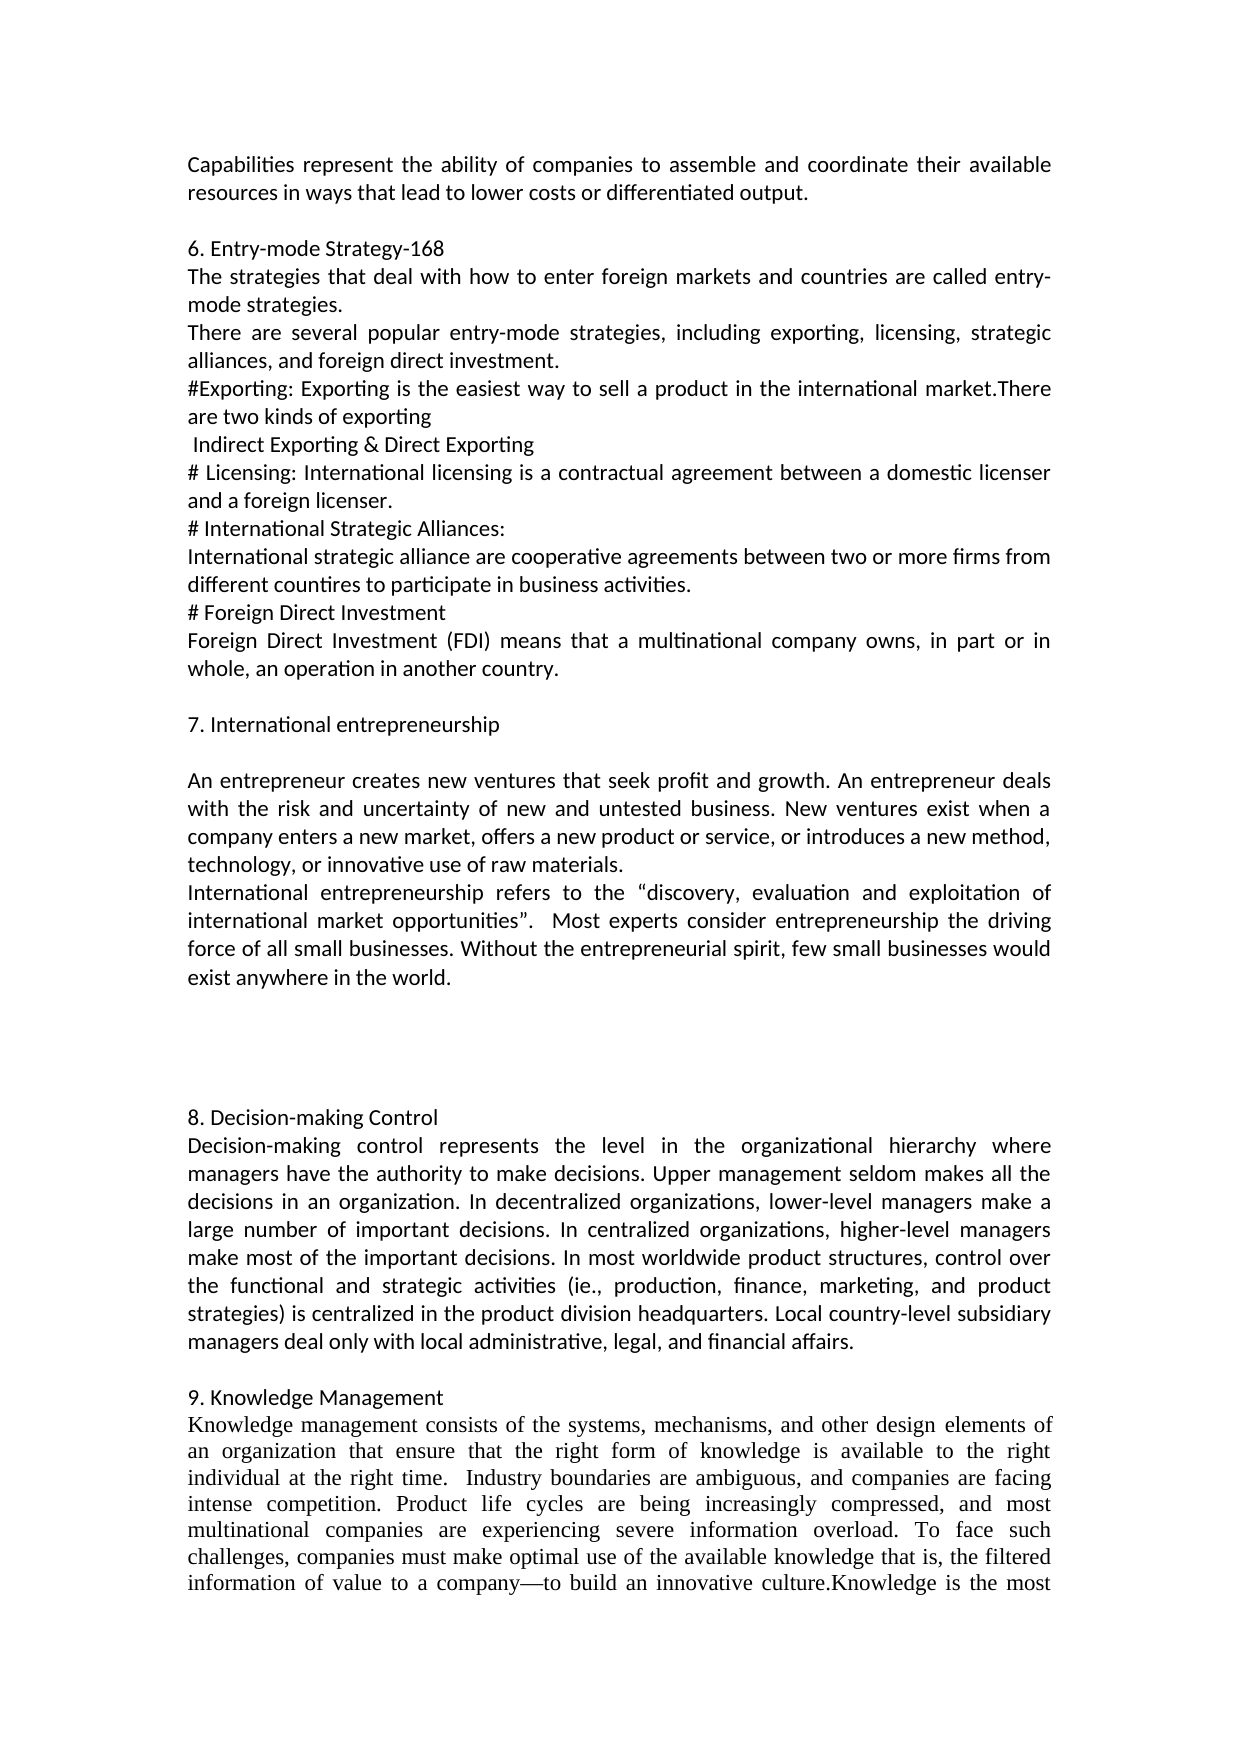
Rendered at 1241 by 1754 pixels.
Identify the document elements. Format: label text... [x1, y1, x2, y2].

list International entrepreneurship refers to the “discovery, evaluation and exploitation of international market opportunities”. Most experts consider entrepreneurship the driving force of all small businesses. Without the entrepreneurial spirit, few small businesses would exist anywhere in the world. [187, 878, 1053, 991]
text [187, 1411, 1053, 1595]
list # International Strategic Alliances: [187, 514, 1053, 542]
list # Licensing: International licensing is a contractual agreement between a domestic licenser and a foreign licenser. [187, 458, 1053, 514]
list Indirect Exporting & Direct Exporting [187, 430, 1053, 458]
list Foreign Direct Investment (FDI) means that a multinational company owns, in part or in whole, an operation in another country. [187, 626, 1053, 682]
list #Exporting: Exporting is the easiest way to sell a product in the international market.There are two kinds of exporting [187, 374, 1053, 430]
list International entrepreneurship [187, 710, 1053, 738]
list Decision-making Control [187, 1103, 1053, 1131]
list Entry-mode Strategy-168 [187, 234, 1053, 262]
list The strategies that deal with how to enter foreign markets and countries are called entry-mode strategies. [187, 262, 1053, 318]
list Capabilities represent the ability of companies to assemble and coordinate their available resources in ways that lead to lower costs or differentiated output. [187, 150, 1053, 206]
list # Foreign Direct Investment [187, 598, 1053, 626]
list International strategic alliance are cooperative agreements between two or more firms from different countires to participate in business activities. [187, 542, 1053, 598]
list There are several popular entry-mode strategies, including exporting, licensing, strategic alliances, and foreign direct investment. [187, 318, 1053, 374]
list An entrepreneur creates new ventures that seek profit and growth. An entrepreneur deals with the risk and uncertainty of new and untested business. New ventures exist when a company enters a new market, offers a new product or service, or introduces a new method, technology, or innovative use of raw materials. [187, 766, 1053, 878]
list Decision-making control represents the level in the organizational hierarchy where managers have the authority to make decisions. Upper management seldom makes all the decisions in an organization. In decentralized organizations, lower-level managers make a large number of important decisions. In centralized organizations, higher-level managers make most of the important decisions. In most worldwide product structures, control over the functional and strategic activities (ie., production, finance, marketing, and product strategies) is centralized in the product division headquarters. Local country-level subsidiary managers deal only with local administrative, legal, and financial affairs. [187, 1131, 1053, 1355]
list Knowledge Management [187, 1383, 1053, 1411]
